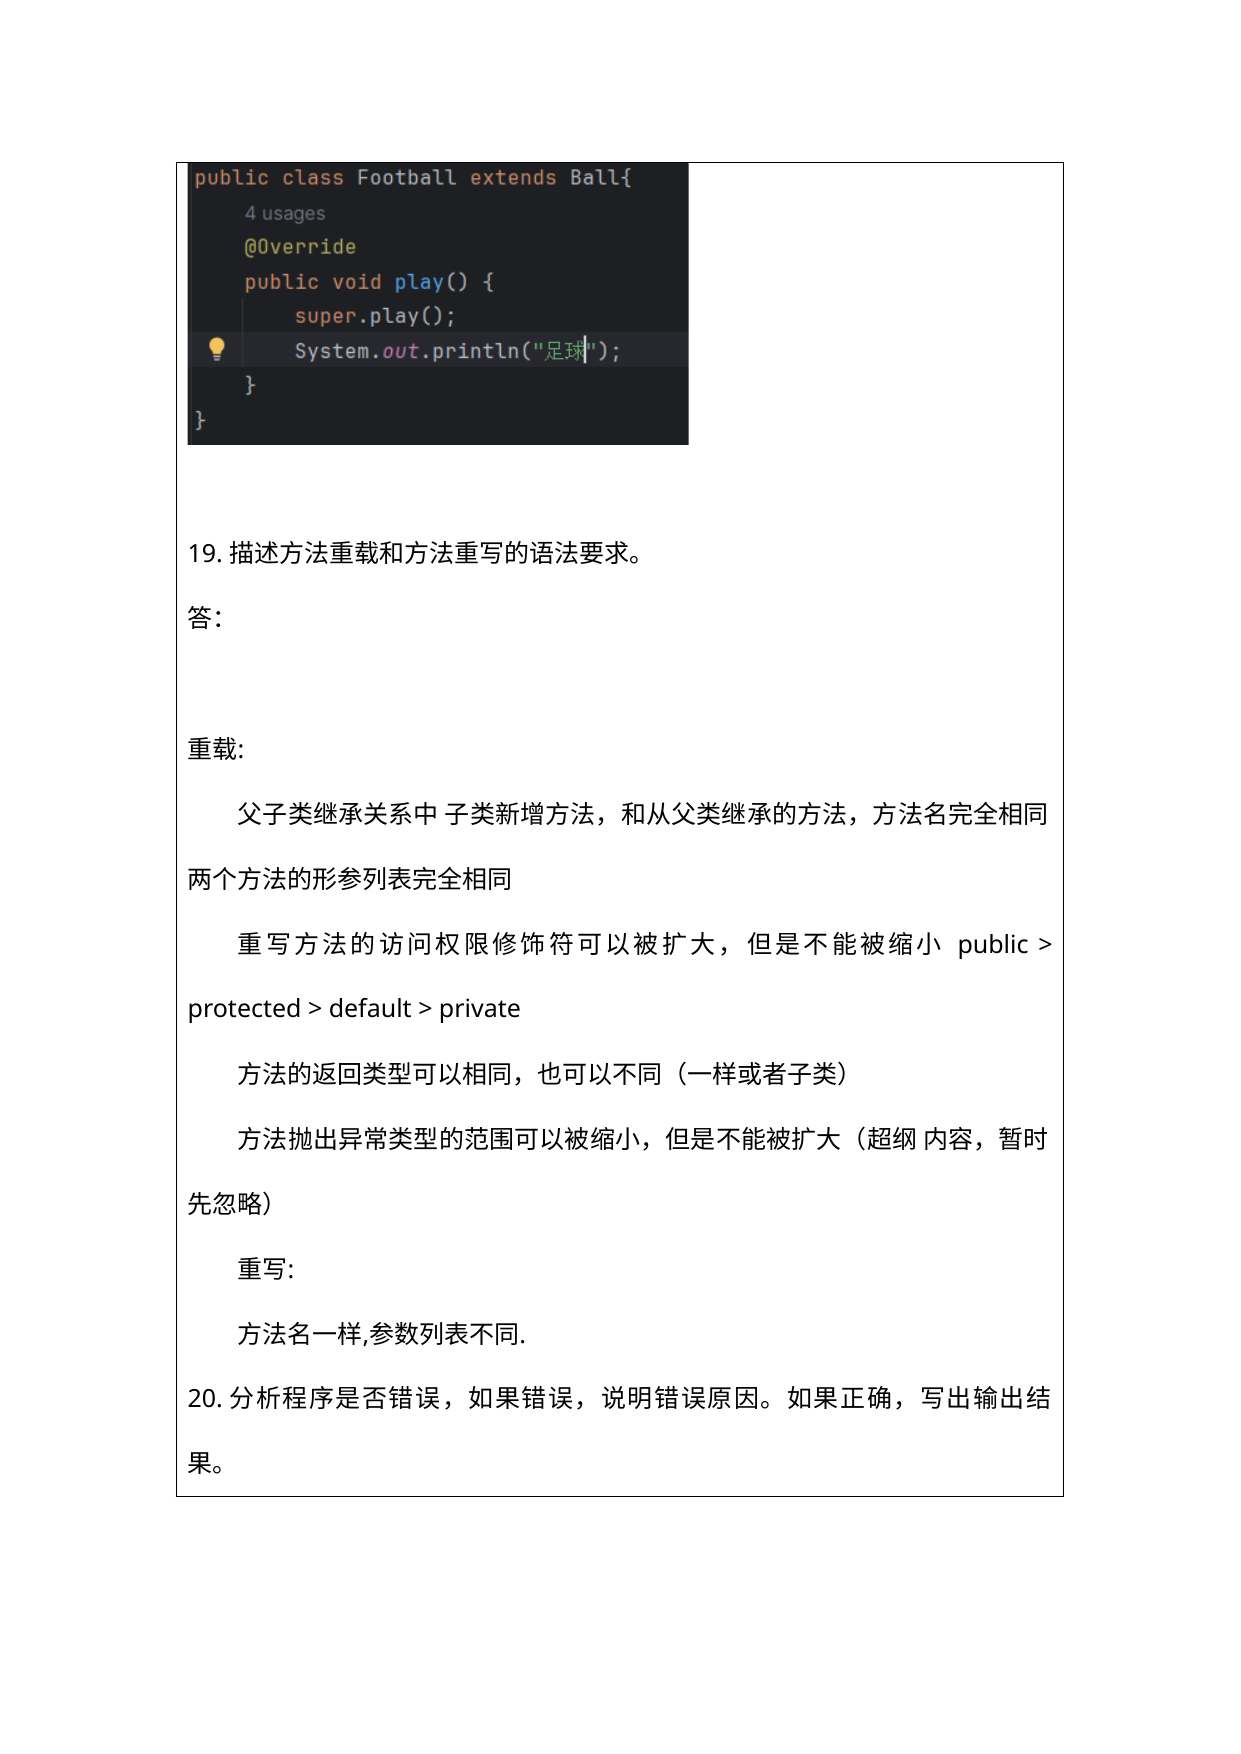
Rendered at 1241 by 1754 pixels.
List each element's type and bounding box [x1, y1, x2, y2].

table_cell [177, 163, 1063, 1496]
picture [187, 163, 689, 445]
